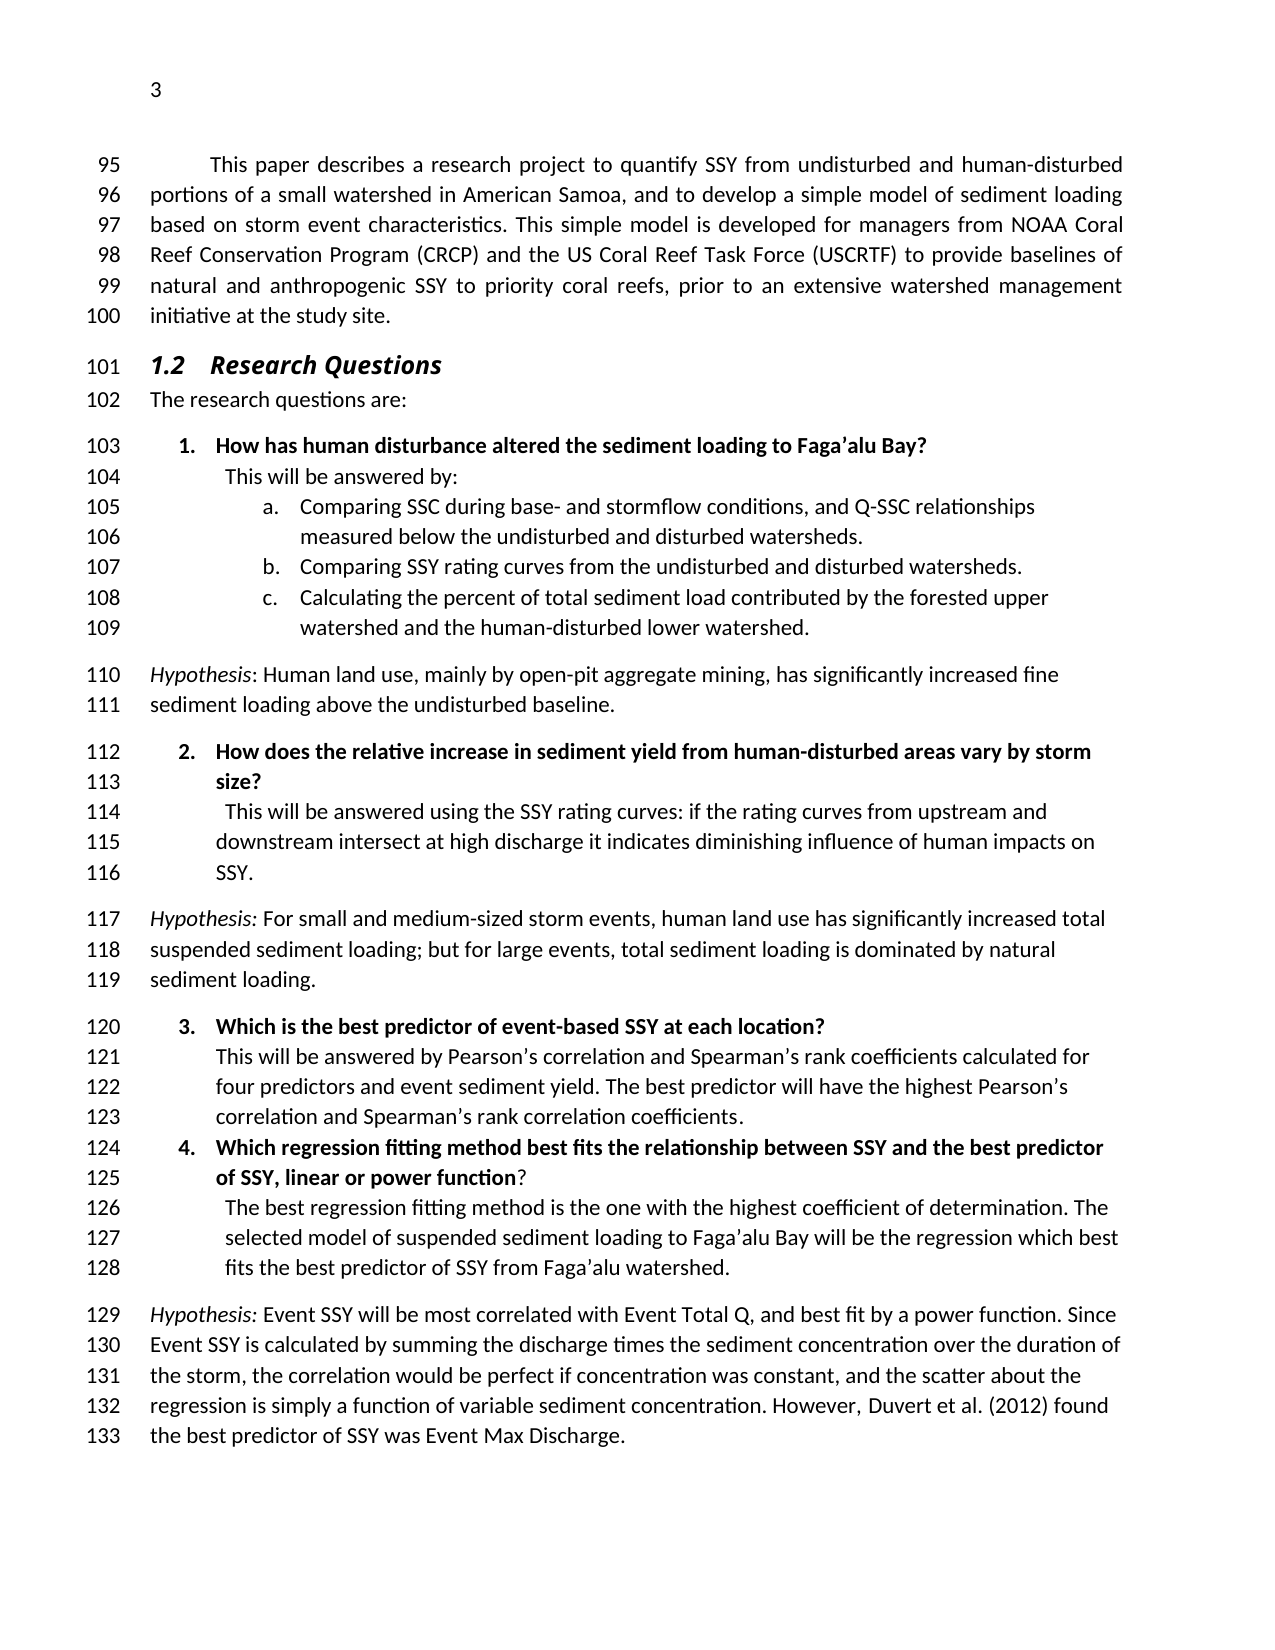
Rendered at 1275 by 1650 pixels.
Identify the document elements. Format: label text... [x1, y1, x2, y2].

list Comparing SSC during base- and stormflow conditions, and Q-SSC relationships measured below the undisturbed and disturbed watersheds. [262, 492, 1125, 550]
list How has human disturbance altered the sediment loading to Faga’alu Bay? [178, 432, 1125, 459]
list This will be answered by Pearson’s correlation and Spearman’s rank coefficients calculated for four predictors and event sediment yield. The best predictor will have the highest Pearson’s correlation and Spearman’s rank correlation coefficients. [216, 1042, 1125, 1130]
list Comparing SSY rating curves from the undisturbed and disturbed watersheds. [262, 552, 1125, 580]
text Hypothesis: For small and medium-sized storm events, human land use has significantly increased total suspended sediment loading; but for large events, total sediment loading is dominated by natural sediment loading. [150, 904, 1125, 993]
text The research questions are: [150, 385, 1125, 413]
list How does the relative increase in sediment yield from human-disturbed areas vary by storm size? [178, 737, 1125, 795]
subtitle Research Questions [150, 348, 1125, 382]
text This paper describes a research project to quantify SSY from undisturbed and human-disturbed portions of a small watershed in American Samoa, and to develop a simple model of sediment loading based on storm event characteristics. This simple model is developed for managers from NOAA Coral Reef Conservation Program (CRCP) and the US Coral Reef Task Force (USCRTF) to provide baselines of natural and anthropogenic SSY to priority coral reefs, prior to an extensive watershed management initiative at the study site. [150, 150, 1125, 329]
list The best regression fitting method is the one with the highest coefficient of determination. The selected model of suspended sediment loading to Faga’alu Bay will be the regression which best fits the best predictor of SSY from Faga’alu watershed. [225, 1193, 1125, 1281]
list Calculating the percent of total sediment load contributed by the forested upper watershed and the human-disturbed lower watershed. [262, 583, 1125, 641]
list This will be answered using the SSY rating curves: if the rating curves from upstream and downstream intersect at high discharge it indicates diminishing influence of human impacts on SSY. [216, 797, 1125, 886]
list Which regression fitting method best fits the relationship between SSY and the best predictor of SSY, linear or power function? [178, 1133, 1125, 1191]
text Hypothesis: Event SSY will be most correlated with Event Total Q, and best fit by a power function. Since Event SSY is calculated by summing the discharge times the sediment concentration over the duration of the storm, the correlation would be perfect if concentration was constant, and the scatter about the regression is simply a function of variable sediment concentration. However, Duvert et al. (2012) found the best predictor of SSY was Event Max Discharge. [150, 1300, 1125, 1449]
list Which is the best predictor of event-based SSY at each location? [178, 1012, 1125, 1040]
list This will be answered by: [225, 462, 1125, 490]
text Hypothesis: Human land use, mainly by open-pit aggregate mining, has significantly increased fine sediment loading above the undisturbed baseline. [150, 660, 1125, 718]
